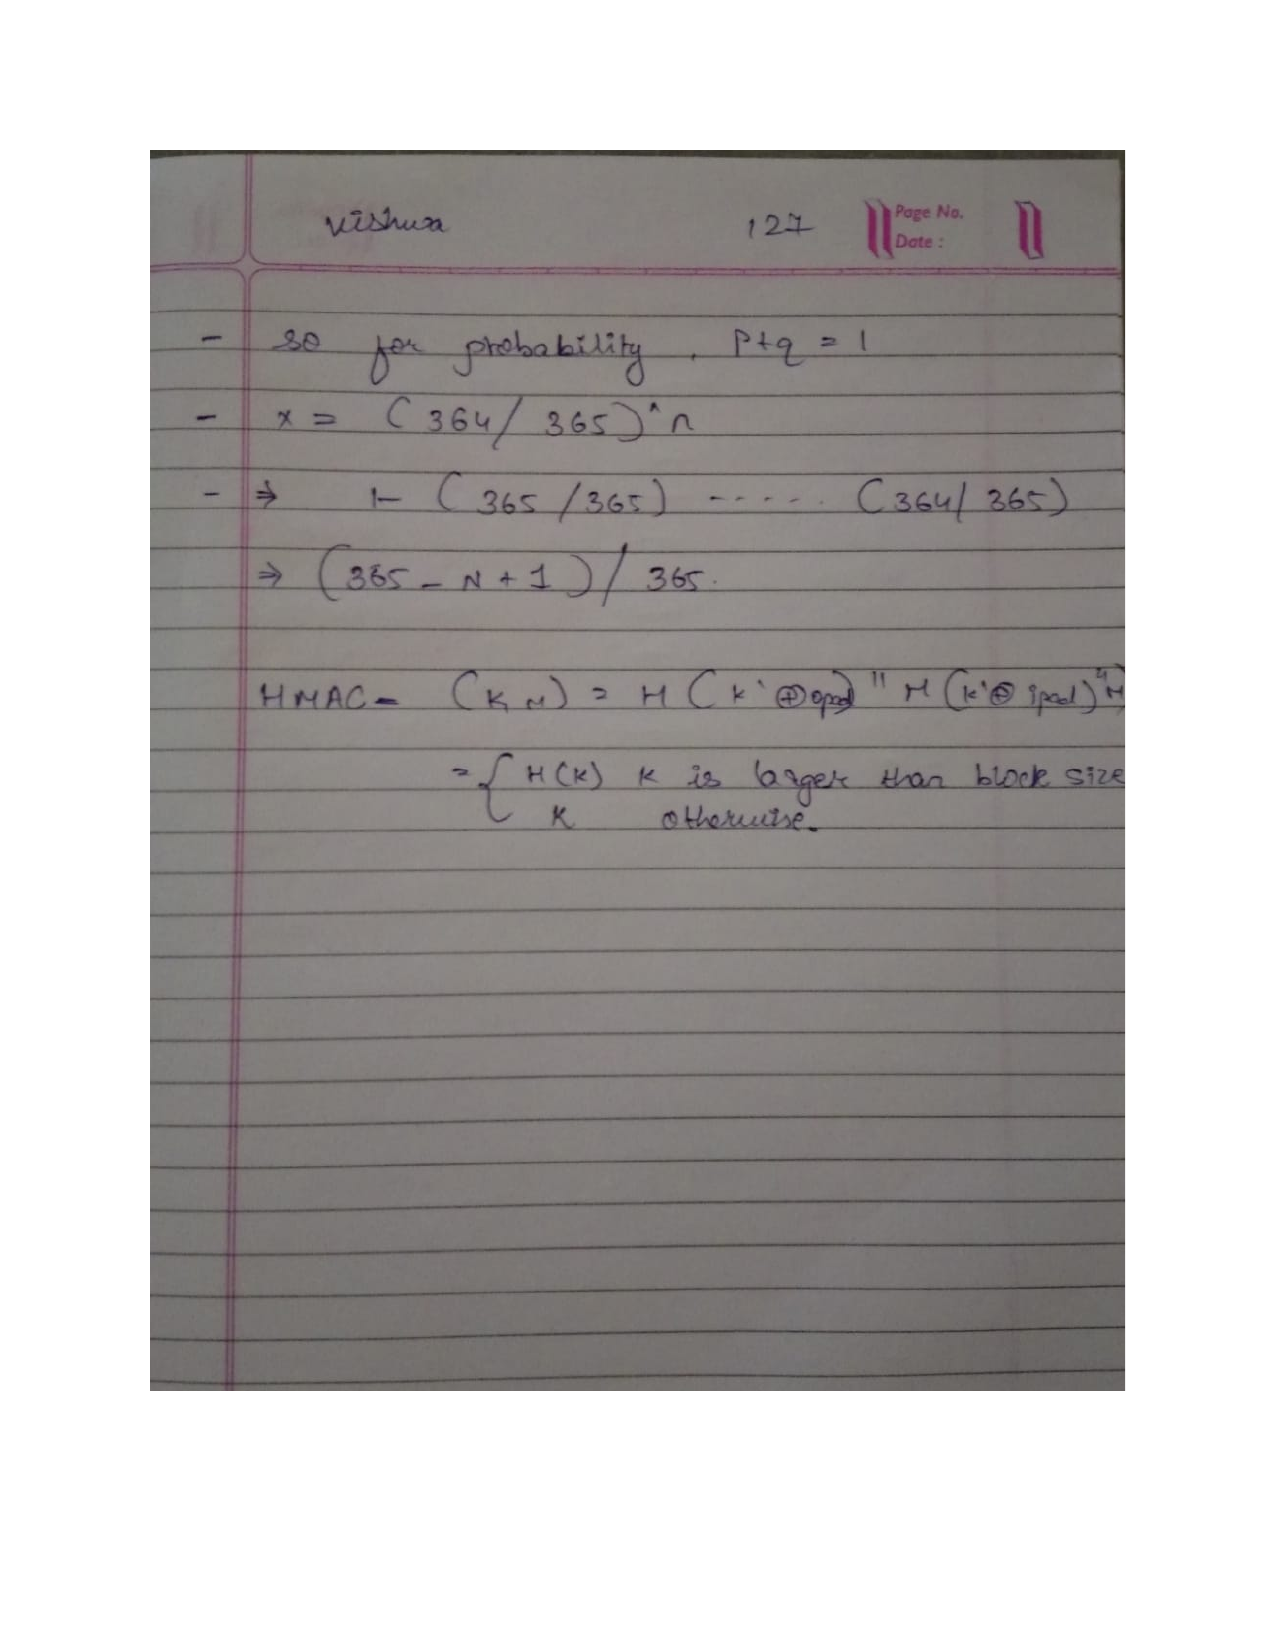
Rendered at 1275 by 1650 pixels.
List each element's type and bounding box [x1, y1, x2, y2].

picture [150, 150, 1125, 1391]
